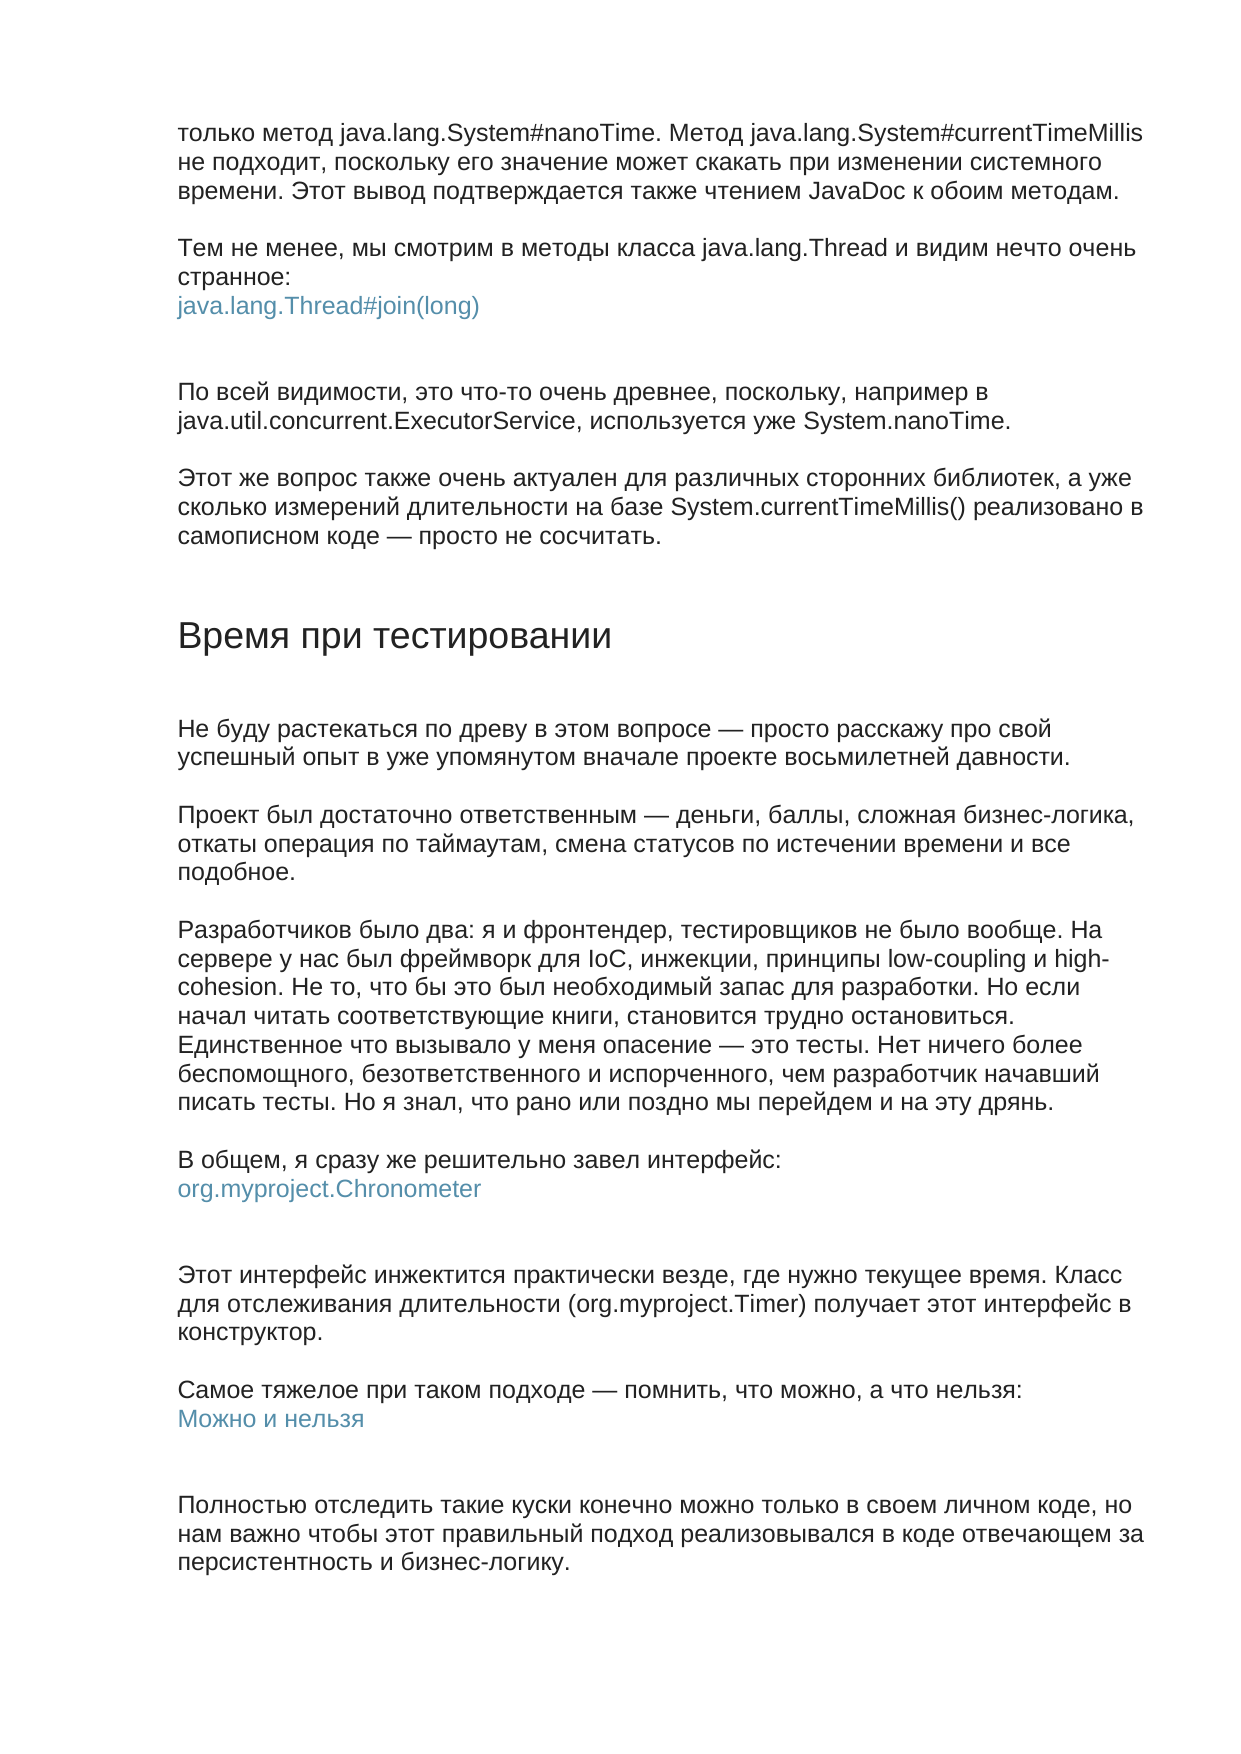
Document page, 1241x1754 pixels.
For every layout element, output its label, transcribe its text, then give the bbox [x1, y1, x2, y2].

text Не буду растекаться по древу в этом вопросе — просто расскажу про свой успешный опыт в уже упомянутом вначале проекте восьмилетней давности. Проект был достаточно ответственным — деньги, баллы, сложная бизнес-логика, откаты операция по таймаутам, смена статусов по истечении времени и все подобное. Разработчиков было два: я и фронтендер, тестировщиков не было вообще. На сервере у нас был фреймворк для IoC, инжекции, принципы low-coupling и high-cohesion. Не то, что бы это был необходимый запас для разработки. Но если начал читать соответствующие книги, становится трудно остановиться. Единственное что вызывало у меня опасение — это тесты. Нет ничего более беспомощного, безответственного и испорченного, чем разработчик начавший писать тесты. Но я знал, что рано или поздно мы перейдем и на эту дрянь. В общем, я сразу же решительно завел интерфейс: [177, 656, 1152, 1174]
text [177, 118, 1152, 291]
text Можно и нельзя [177, 1404, 1152, 1432]
text По всей видимости, это что-то очень древнее, поскольку, например в java.util.concurrent.ExecutorService, используется уже System.nanoTime. Этот же вопрос также очень актуален для различных сторонних библиотек, а уже сколько измерений длительности на базе System.currentTimeMillis() реализовано в самописном коде — просто не сосчитать. [177, 319, 1152, 606]
text java.lang.Thread#join(long) [177, 291, 1152, 319]
text Этот интерфейс инжектится практически везде, где нужно текущее время. Класс для отслеживания длительности (org.myproject.Timer) получает этот интерфейс в конструктор. Самое тяжелое при таком подходе — помнить, что можно, а что нельзя: [177, 1202, 1152, 1404]
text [177, 1432, 1152, 1605]
text org.myproject.Chronometer [177, 1174, 1152, 1202]
text Время при тестировании [177, 606, 1152, 656]
